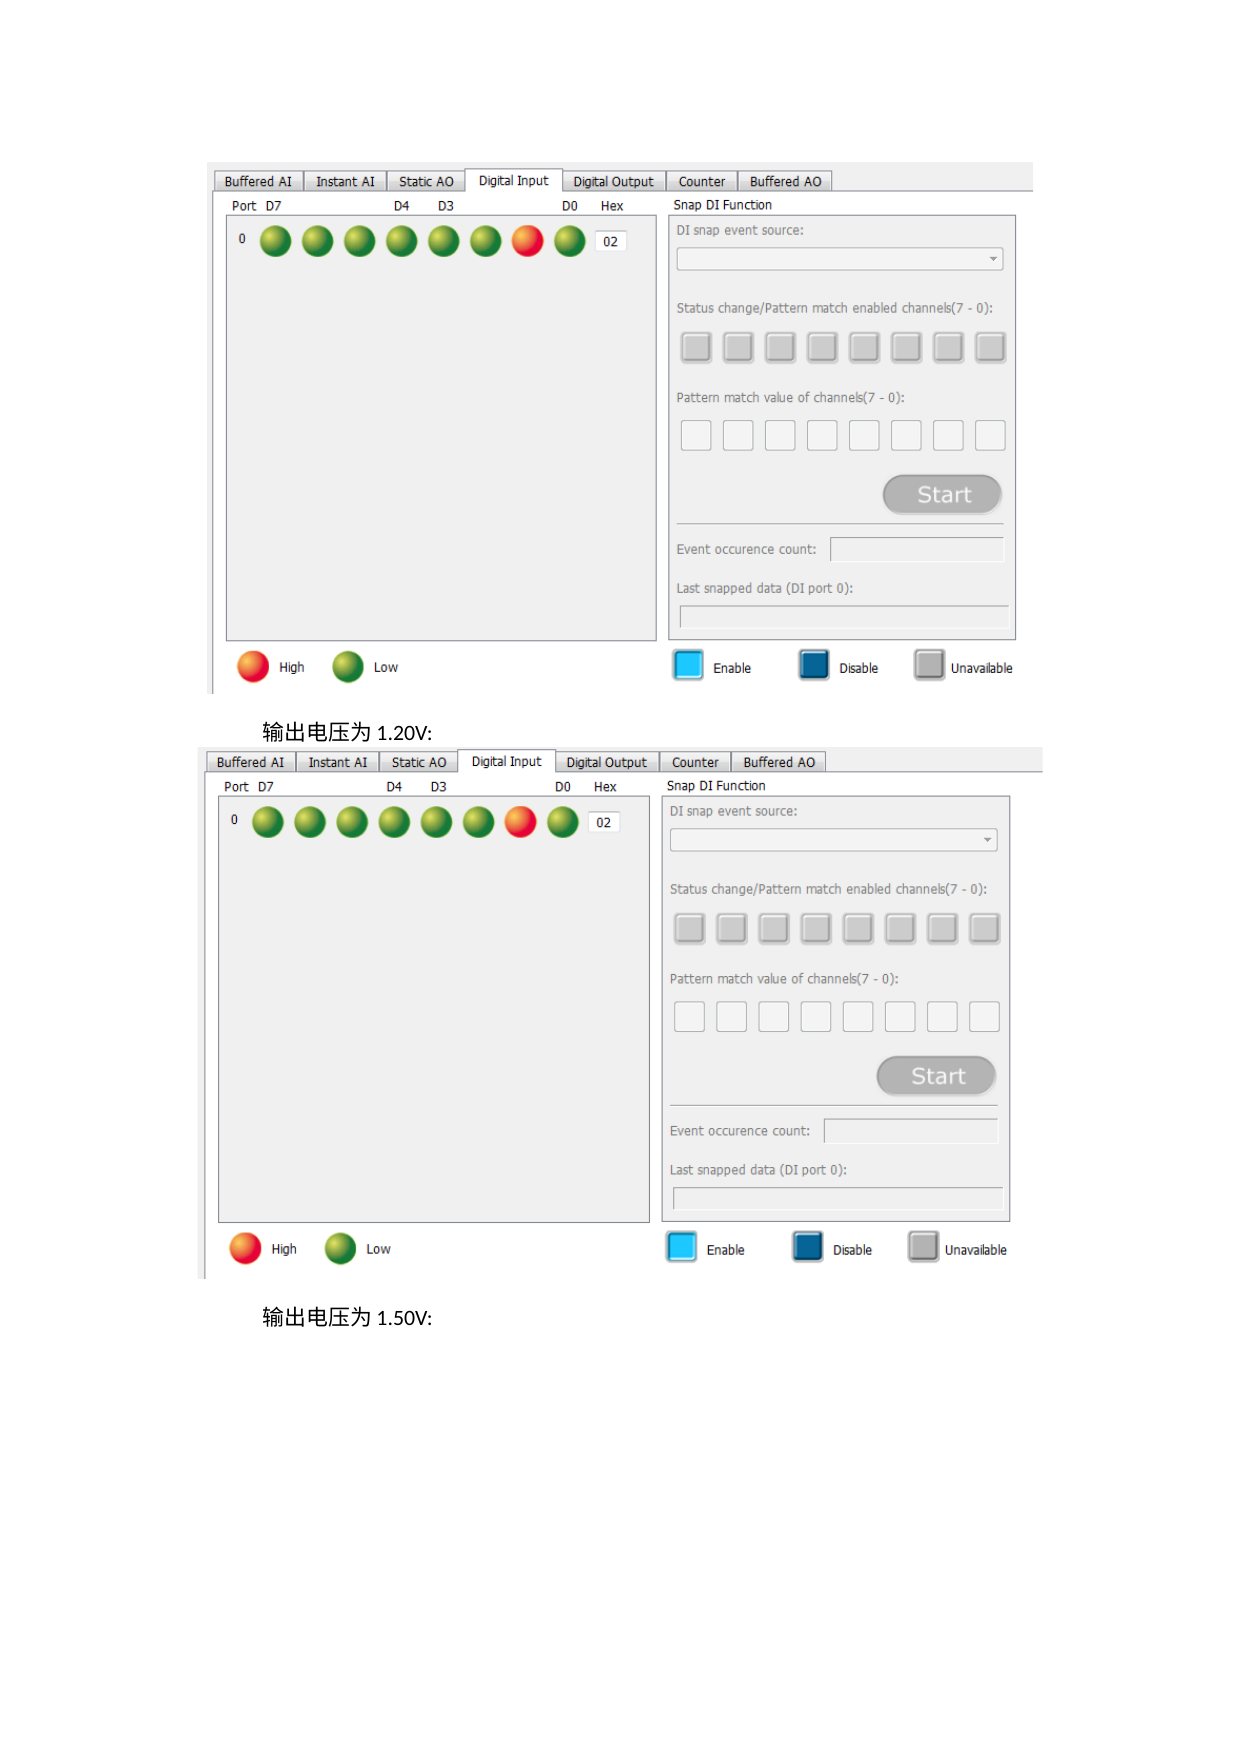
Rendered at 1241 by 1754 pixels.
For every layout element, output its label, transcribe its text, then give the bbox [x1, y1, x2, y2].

list 输出电压为1.20V: [262, 714, 1053, 747]
list 输出电压为1.50V: [262, 1299, 1053, 1332]
picture [207, 162, 1034, 694]
picture [197, 747, 1043, 1279]
